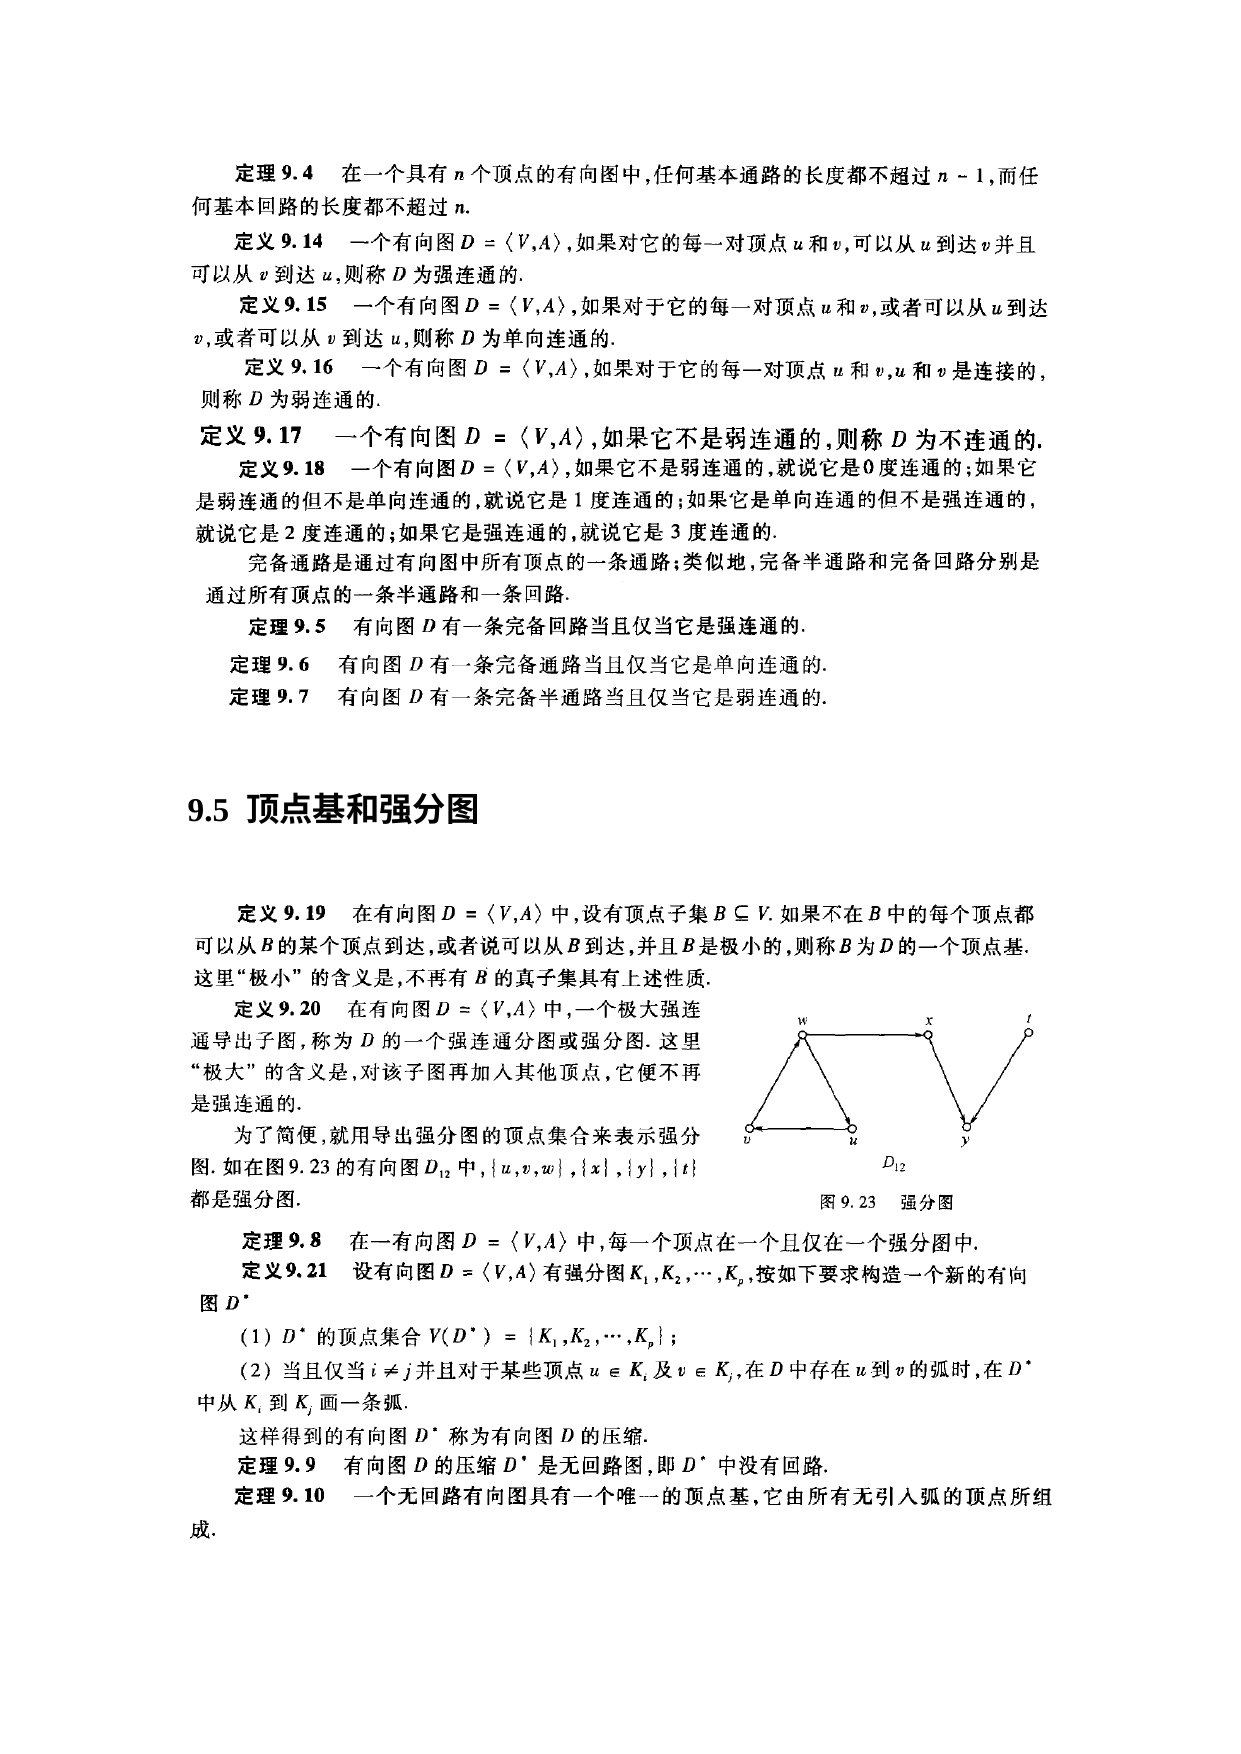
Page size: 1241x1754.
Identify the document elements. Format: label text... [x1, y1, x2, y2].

picture [187, 162, 1053, 220]
picture [187, 552, 1053, 639]
picture [187, 1486, 1053, 1539]
picture [187, 227, 1053, 291]
picture [187, 422, 1053, 453]
picture [187, 454, 1053, 549]
picture [187, 998, 1053, 1212]
picture [187, 1258, 1053, 1316]
picture [187, 1453, 1053, 1483]
picture [187, 357, 1053, 411]
picture [187, 292, 1053, 353]
picture [187, 901, 1053, 996]
subtitle 9.5 顶点基和强分图 [187, 774, 1053, 839]
picture [187, 1323, 1053, 1451]
picture [187, 649, 1053, 716]
picture [187, 1226, 1053, 1257]
